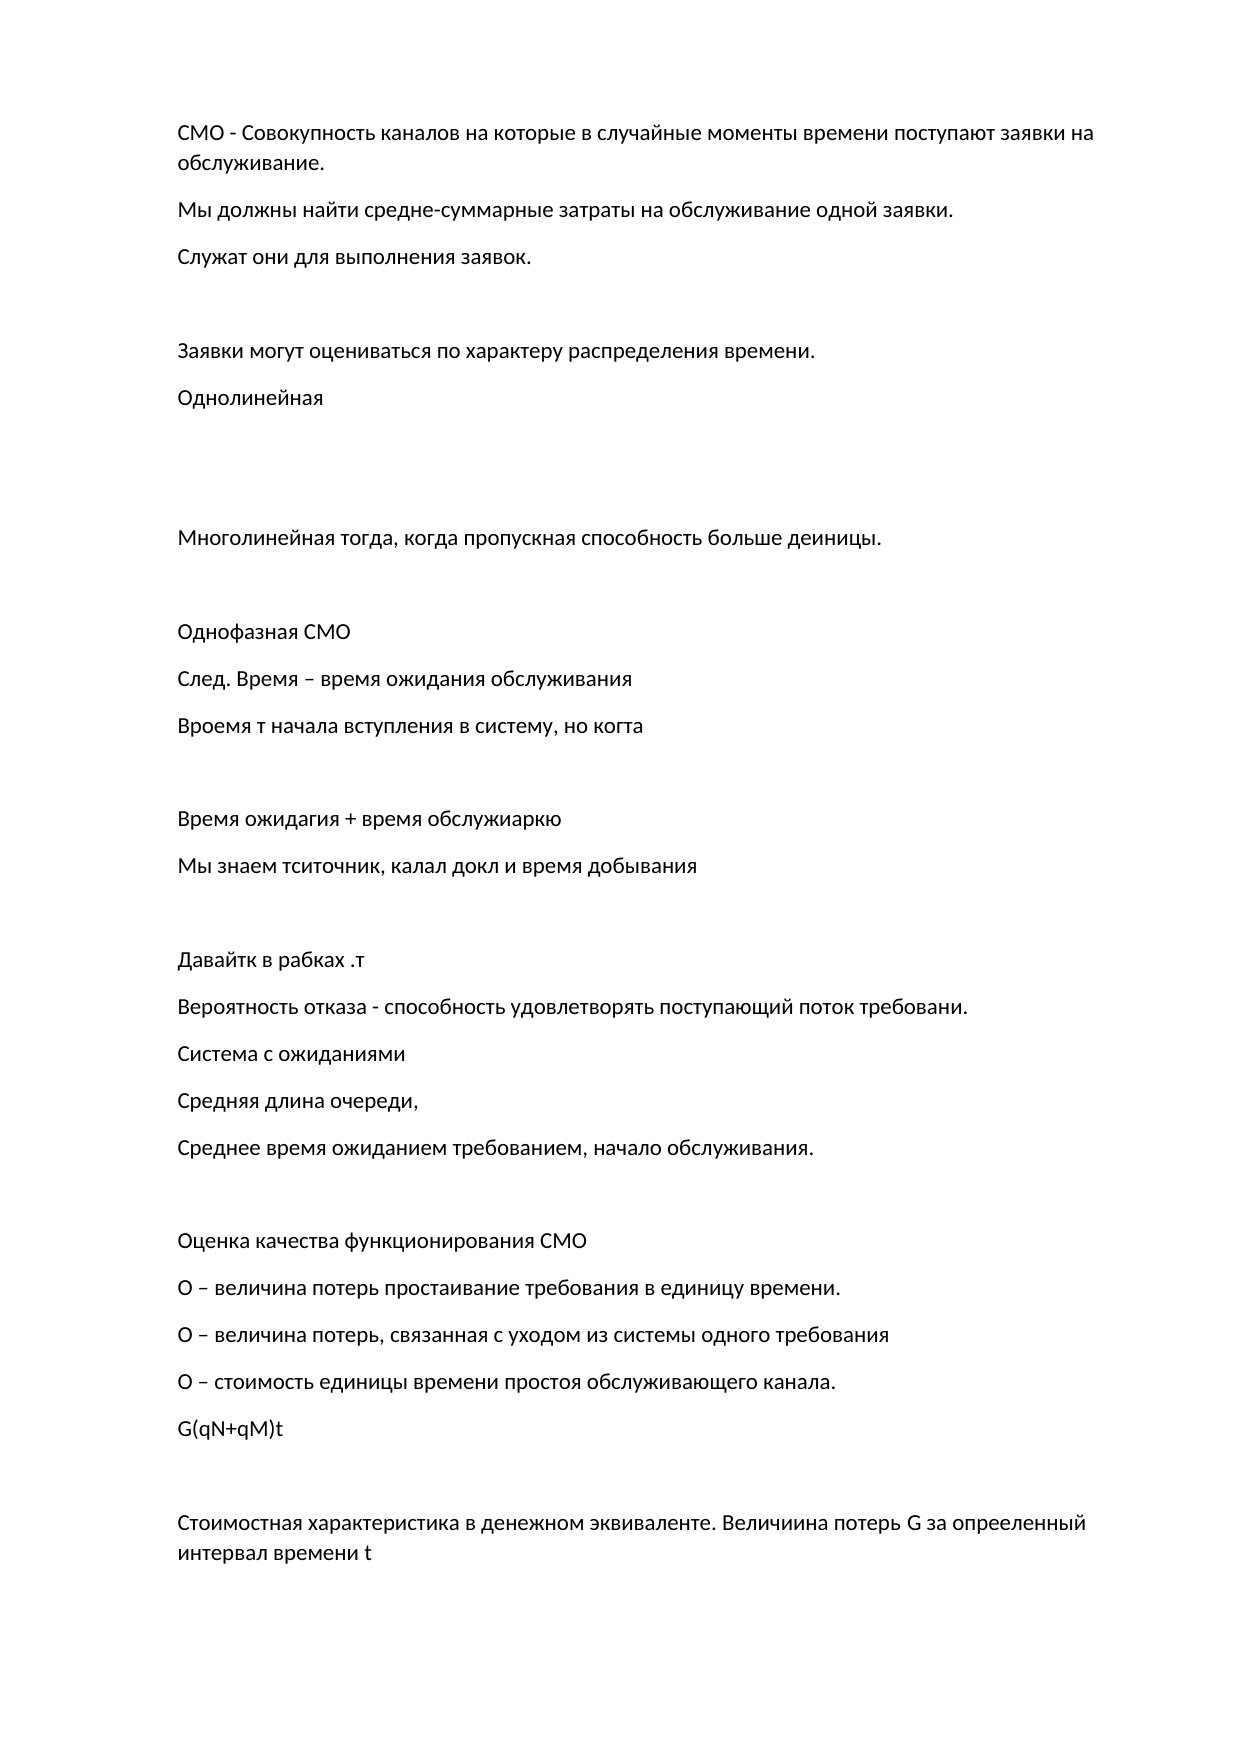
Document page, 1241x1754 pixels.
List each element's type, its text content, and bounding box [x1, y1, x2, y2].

text Вероятность отказа - способность удовлетворять поступающий поток требовани. [177, 992, 1152, 1020]
text Однофазная СМО [177, 617, 1152, 645]
text О – величина потерь, связанная с уходом из системы одного требования [177, 1320, 1152, 1348]
text Мы знаем тситочник, калал докл и время добывания [177, 851, 1152, 879]
text Время ожидагия + время обслужиаркю [177, 804, 1152, 833]
text Оценка качества функционирования СМО [177, 1226, 1152, 1254]
text Система с ожиданиями [177, 1039, 1152, 1067]
text Давайтк в рабках .т [177, 945, 1152, 973]
text Стоимостная характеристика в денежном эквиваленте. Величиина потерь G за опрееленный интервал времени t [177, 1508, 1152, 1566]
text Многолинейная тогда, когда пропускная способность больше деиницы. [177, 523, 1152, 551]
text Среднее время ожиданием требованием, начало обслуживания. [177, 1133, 1152, 1161]
text Заявки могут оцениваться по характеру распределения времени. [177, 336, 1152, 364]
text Служат они для выполнения заявок. [177, 242, 1152, 270]
text Средняя длина очереди, [177, 1086, 1152, 1114]
text Вроемя т начала вступления в систему, но когта [177, 711, 1152, 739]
text СМО - Совокупность каналов на которые в случайные моменты времени поступают заявки на обслуживание. [177, 118, 1152, 176]
text След. Время – время ожидания обслуживания [177, 664, 1152, 692]
text G(qN+qM)t [177, 1414, 1152, 1442]
text О – стоимость единицы времени простоя обслуживающего канала. [177, 1367, 1152, 1395]
text Однолинейная [177, 383, 1152, 411]
text О – величина потерь простаивание требования в единицу времени. [177, 1273, 1152, 1301]
text Мы должны найти средне-суммарные затраты на обслуживание одной заявки. [177, 195, 1152, 223]
